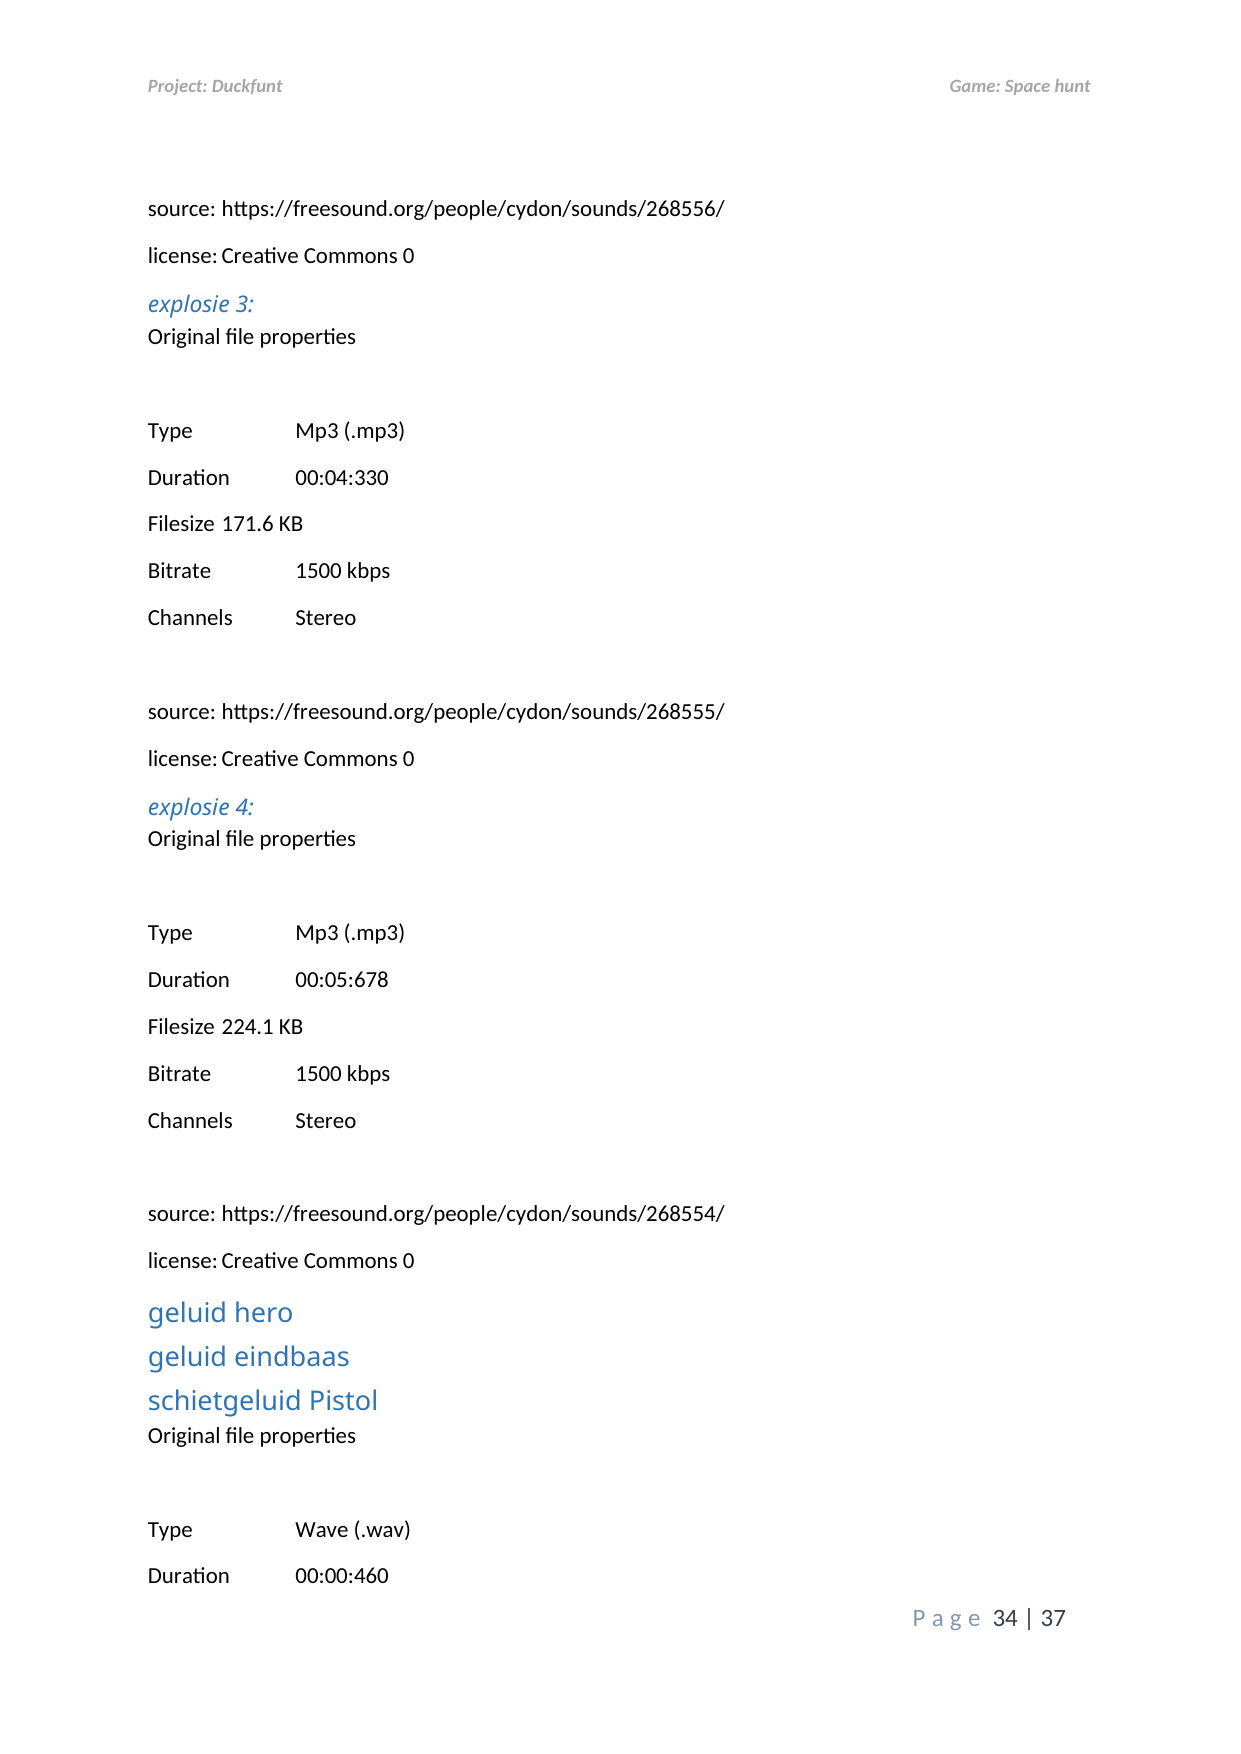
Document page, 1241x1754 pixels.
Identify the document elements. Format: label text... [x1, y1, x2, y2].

text license: Creative Commons 0 [148, 744, 1093, 772]
text Original file properties [148, 1421, 1093, 1449]
text Original file properties [148, 322, 1093, 350]
text Channels Stereo [148, 603, 1093, 631]
text Type Mp3 (.mp3) [148, 918, 1093, 946]
text Filesize 171.6 KB [148, 509, 1093, 537]
text Type Mp3 (.mp3) [148, 416, 1093, 444]
text Duration 00:04:330 [148, 463, 1093, 491]
subtitle geluid eindbaas [148, 1337, 1093, 1374]
text Bitrate 1500 kbps [148, 556, 1093, 584]
subtitle explosie 3: [148, 288, 1093, 319]
subtitle explosie 4: [148, 791, 1093, 822]
text source: https://freesound.org/people/cydon/sounds/268554/ [148, 1199, 1093, 1227]
text Duration 00:05:678 [148, 965, 1093, 993]
text Channels Stereo [148, 1106, 1093, 1134]
text Type Wave (.wav) [148, 1515, 1093, 1543]
text Duration 00:00:460 [148, 1562, 1093, 1589]
text Original file properties [148, 824, 1093, 852]
text source: https://freesound.org/people/cydon/sounds/268555/ [148, 697, 1093, 725]
text Bitrate 1500 kbps [148, 1059, 1093, 1087]
text Filesize 224.1 KB [148, 1012, 1093, 1040]
subtitle schietgeluid Pistol [148, 1381, 1093, 1418]
text license: Creative Commons 0 [148, 1246, 1093, 1274]
subtitle geluid hero [148, 1293, 1093, 1330]
text source: https://freesound.org/people/cydon/sounds/268556/ [148, 194, 1093, 222]
text license: Creative Commons 0 [148, 241, 1093, 269]
